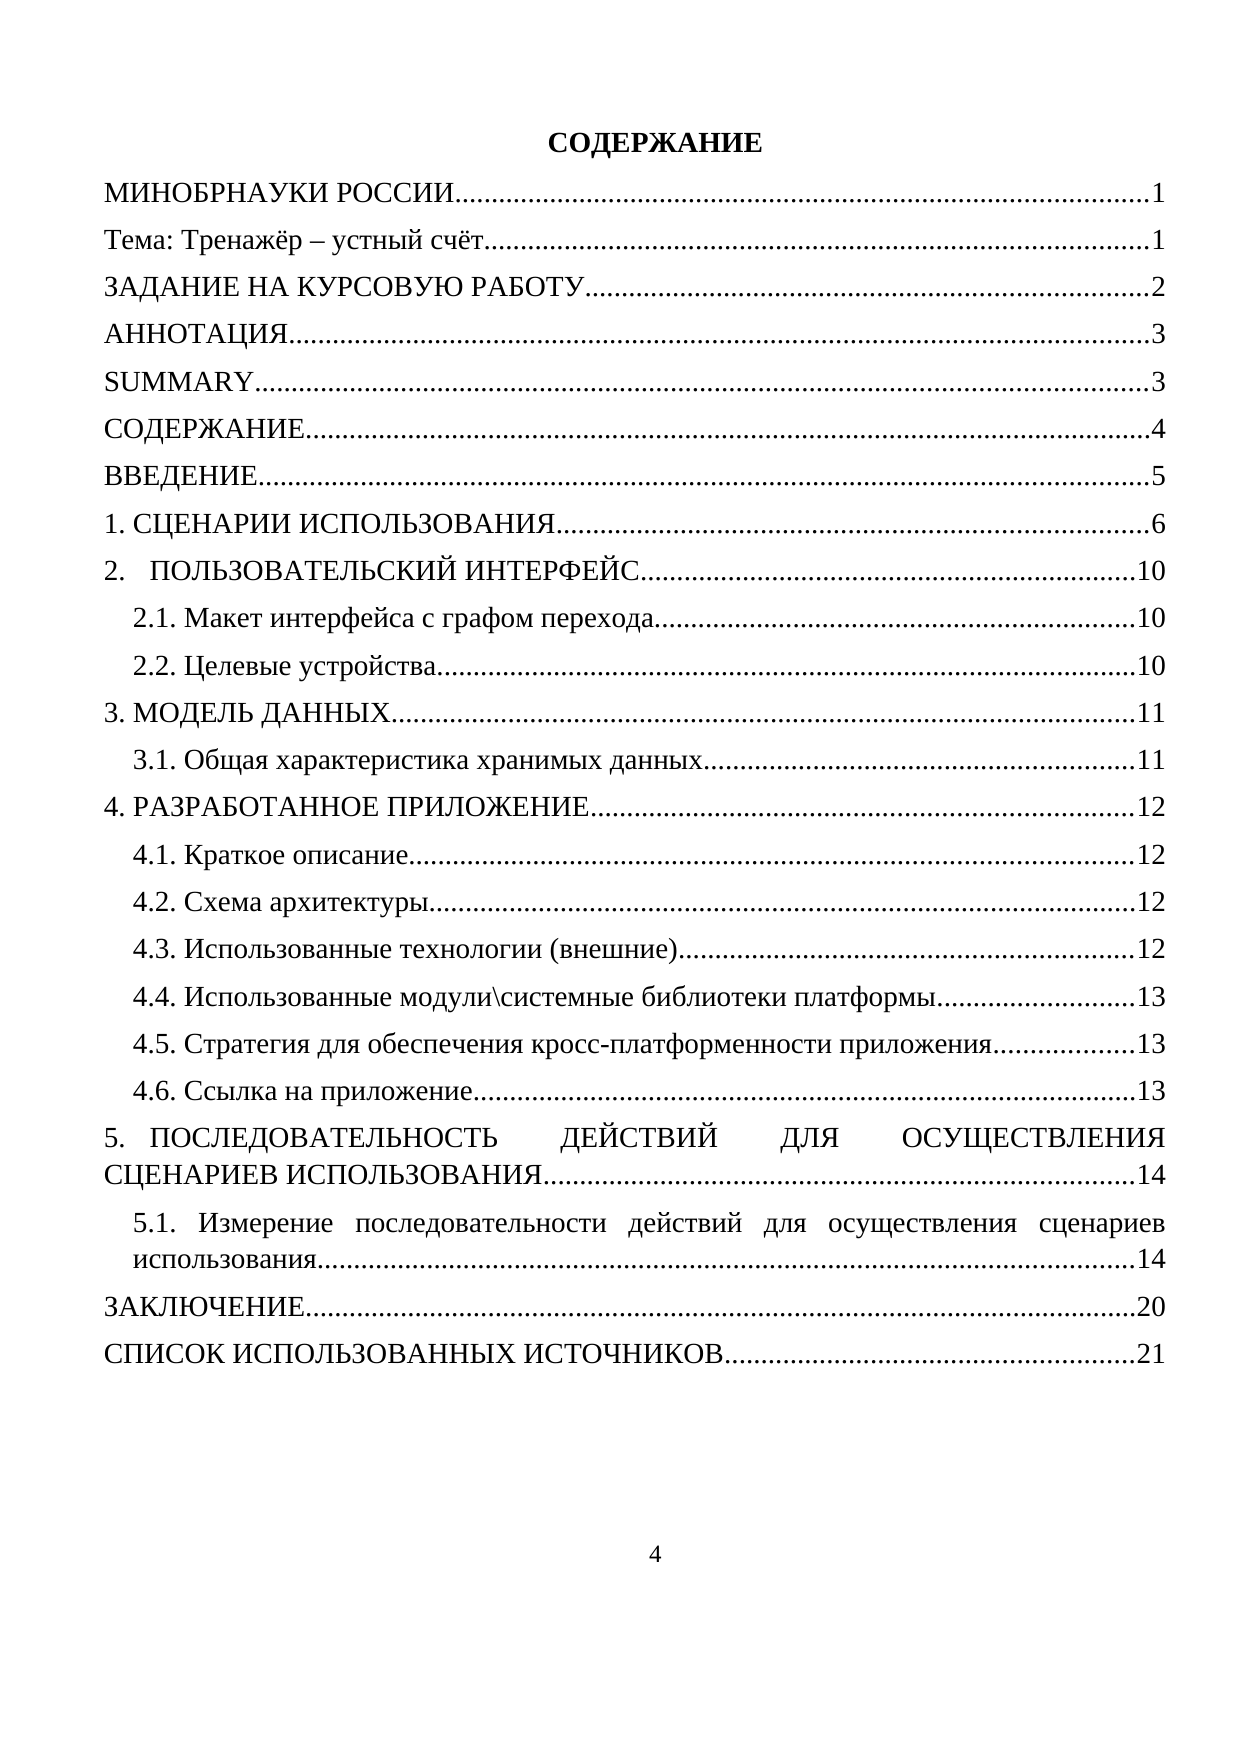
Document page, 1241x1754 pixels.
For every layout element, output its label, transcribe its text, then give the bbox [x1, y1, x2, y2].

subtitle СОДЕРЖАНИЕ [144, 125, 1166, 159]
